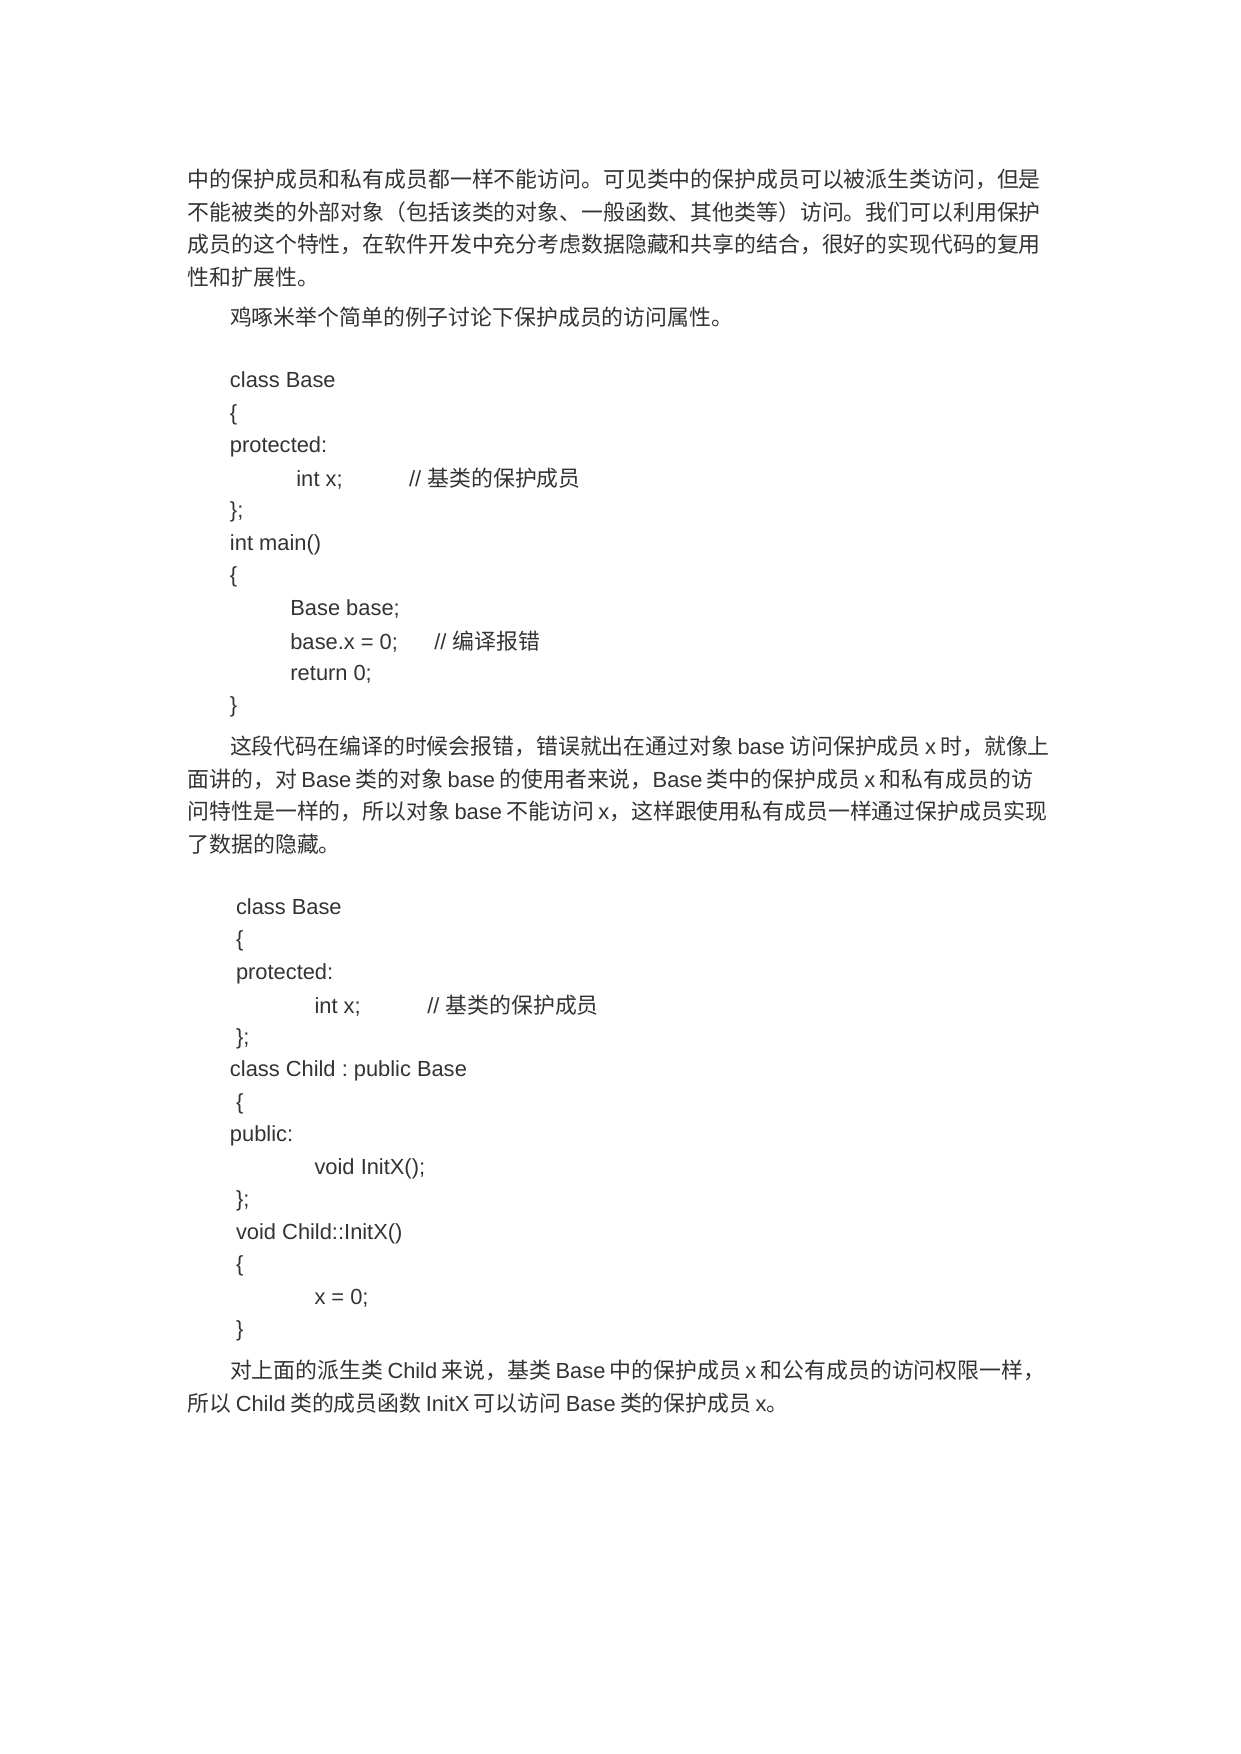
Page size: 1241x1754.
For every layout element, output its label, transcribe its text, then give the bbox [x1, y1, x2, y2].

text class Base { protected: int x; // 基类的保护成员 }; class Child : public Base { public: void InitX(); }; void Child::InitX() { x = 0; } [187, 890, 1053, 1345]
text 对上面的派生类Child来说，基类Base中的保护成员x和公有成员的访问权限一样，所以Child类的成员函数InitX可以访问Base类的保护成员x。 [187, 1353, 1053, 1418]
text 鸡啄米举个简单的例子讨论下保护成员的访问属性。 [187, 300, 1053, 332]
text 这段代码在编译的时候会报错，错误就出在通过对象base访问保护成员x时，就像上面讲的，对Base类的对象base的使用者来说，Base类中的保护成员x和私有成员的访问特性是一样的，所以对象base不能访问x，这样跟使用私有成员一样通过保护成员实现了数据的隐藏。 [187, 729, 1053, 859]
text class Base { protected: int x; // 基类的保护成员 }; int main() { Base base; base.x = 0; // 编译报错 return 0; } [187, 363, 1053, 721]
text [187, 162, 1053, 292]
